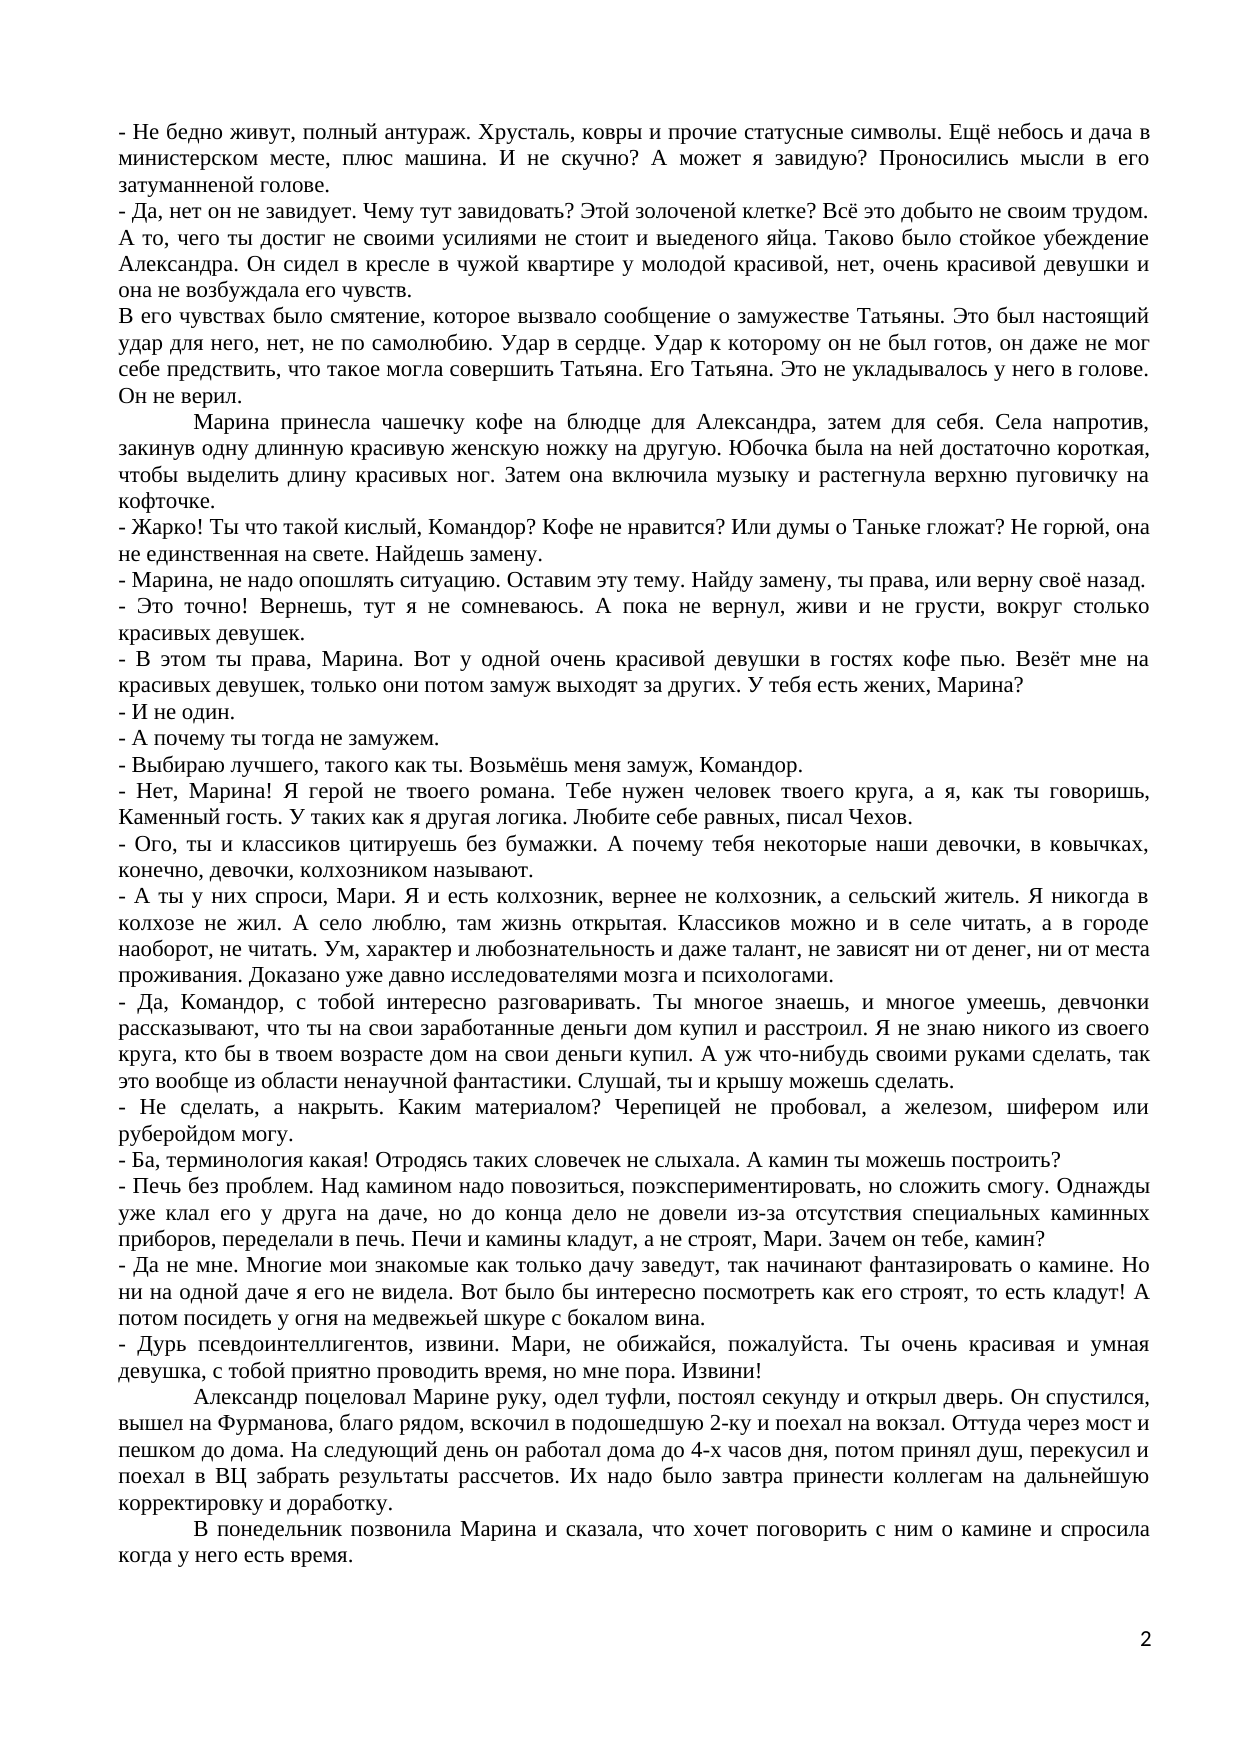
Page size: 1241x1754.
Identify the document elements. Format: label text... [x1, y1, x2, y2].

text В понедельник позвонила Марина и сказала, что хочет поговорить с ним о камине и спросила когда у него есть время. [118, 1515, 1152, 1568]
text - Не сделать, а накрыть. Каким материалом? Черепицей не пробовал, а железом, шифером или руберойдом могу. [118, 1093, 1152, 1146]
text - Выбираю лучшего, такого как ты. Возьмёшь меня замуж, Командор. [118, 751, 1152, 777]
text - И не один. [118, 698, 1152, 724]
text - Да, Командор, с тобой интересно разговаривать. Ты многое знаешь, и многое умеешь, девчонки рассказывают, что ты на свои заработанные деньги дом купил и расстроил. Я не знаю никого из своего круга, кто бы в твоем возрасте дом на свои деньги купил. А уж что-нибудь своими руками сделать, так это вообще из области ненаучной фантастики. Слушай, ты и крышу можешь сделать. [118, 988, 1152, 1093]
text - А почему ты тогда не замужем. [118, 724, 1152, 751]
text Александр поцеловал Марине руку, одел туфли, постоял секунду и открыл дверь. Он спустился, вышел на Фурманова, благо рядом, вскочил в подошедшую 2-ку и поехал на вокзал. Оттуда через мост и пешком до дома. На следующий день он работал дома до 4-х часов дня, потом принял душ, перекусил и поехал в ВЦ забрать результаты рассчетов. Их надо было завтра принести коллегам на дальнейшую корректировку и доработку. [118, 1383, 1152, 1515]
text - Это точно! Вернешь, тут я не сомневаюсь. А пока не вернул, живи и не грусти, вокруг столько красивых девушек. [118, 592, 1152, 645]
text - Не бедно живут, полный антураж. Хрусталь, ковры и прочие статусные символы. Ещё небось и дача в министерском месте, плюс машина. И не скучно? А может я завидую? Проносились мысли в его затуманненой голове. [118, 118, 1152, 197]
text Марина принесла чашечку кофе на блюдце для Александра, затем для себя. Села напротив, закинув одну длинную красивую женскую ножку на другую. Юбочка была на ней достаточно короткая, чтобы выделить длину красивых ног. Затем она включила музыку и растегнула верхню пуговичку на кофточке. [118, 408, 1152, 513]
text - Марина, не надо опошлять ситуацию. Оставим эту тему. Найду замену, ты права, или верну своё назад. [118, 566, 1152, 592]
text - Жарко! Ты что такой кислый, Командор? Кофе не нравится? Или думы о Таньке гложат? Не горюй, она не единственная на свете. Найдешь замену. [118, 513, 1152, 566]
text - Дурь псевдоинтеллигентов, извини. Мари, не обижайся, пожалуйста. Ты очень красивая и умная девушка, с тобой приятно проводить время, но мне пора. Извини! [118, 1330, 1152, 1383]
text - В этом ты права, Марина. Вот у одной очень красивой девушки в гостях кофе пью. Везёт мне на красивых девушек, только они потом замуж выходят за других. У тебя есть жених, Марина? [118, 645, 1152, 698]
text - Да, нет он не завидует. Чему тут завидовать? Этой золоченой клетке? Всё это добыто не своим трудом. А то, чего ты достиг не своими усилиями не стоит и выеденого яйца. Таково было стойкое убеждение Александра. Он сидел в кресле в чужой квартире у молодой красивой, нет, очень красивой девушки и она не возбуждала его чувств. [118, 197, 1152, 303]
text - Ба, терминология какая! Отродясь таких словечек не слыхала. А камин ты можешь построить? [118, 1146, 1152, 1172]
text - Да не мне. Многие мои знакомые как только дачу заведут, так начинают фантазировать о камине. Но ни на одной даче я его не видела. Вот было бы интересно посмотреть как его строят, то есть кладут! А потом посидеть у огня на медвежьей шкуре с бокалом вина. [118, 1251, 1152, 1330]
text - Ого, ты и классиков цитируешь без бумажки. А почему тебя некоторые наши девочки, в ковычках, конечно, девочки, колхозником называют. [118, 830, 1152, 882]
text - Печь без проблем. Над камином надо повозиться, поэкспериментировать, но сложить смогу. Однажды уже клал его у друга на даче, но до конца дело не довели из-за отсутствия специальных каминных приборов, переделали в печь. Печи и камины кладут, а не строят, Мари. Зачем он тебе, камин? [118, 1172, 1152, 1251]
text - А ты у них спроси, Мари. Я и есть колхозник, вернее не колхозник, а сельский житель. Я никогда в колхозе не жил. А село люблю, там жизнь открытая. Классиков можно и в селе читать, а в городе наоборот, не читать. Ум, характер и любознательность и даже талант, не зависят ни от денег, ни от места проживания. Доказано уже давно исследователями мозга и психологами. [118, 882, 1152, 988]
text - Нет, Марина! Я герой не твоего романа. Тебе нужен человек твоего круга, а я, как ты говоришь, Каменный гость. У таких как я другая логика. Любите себе равных, писал Чехов. [118, 777, 1152, 830]
text В его чувствах было смятение, которое вызвало сообщение о замужестве Татьяны. Это был настоящий удар для него, нет, не по самолюбию. Удар в сердце. Удар к которому он не был готов, он даже не мог себе предствить, что такое могла совершить Татьяна. Его Татьяна. Это не укладывалось у него в голове. Он не верил. [118, 303, 1152, 408]
